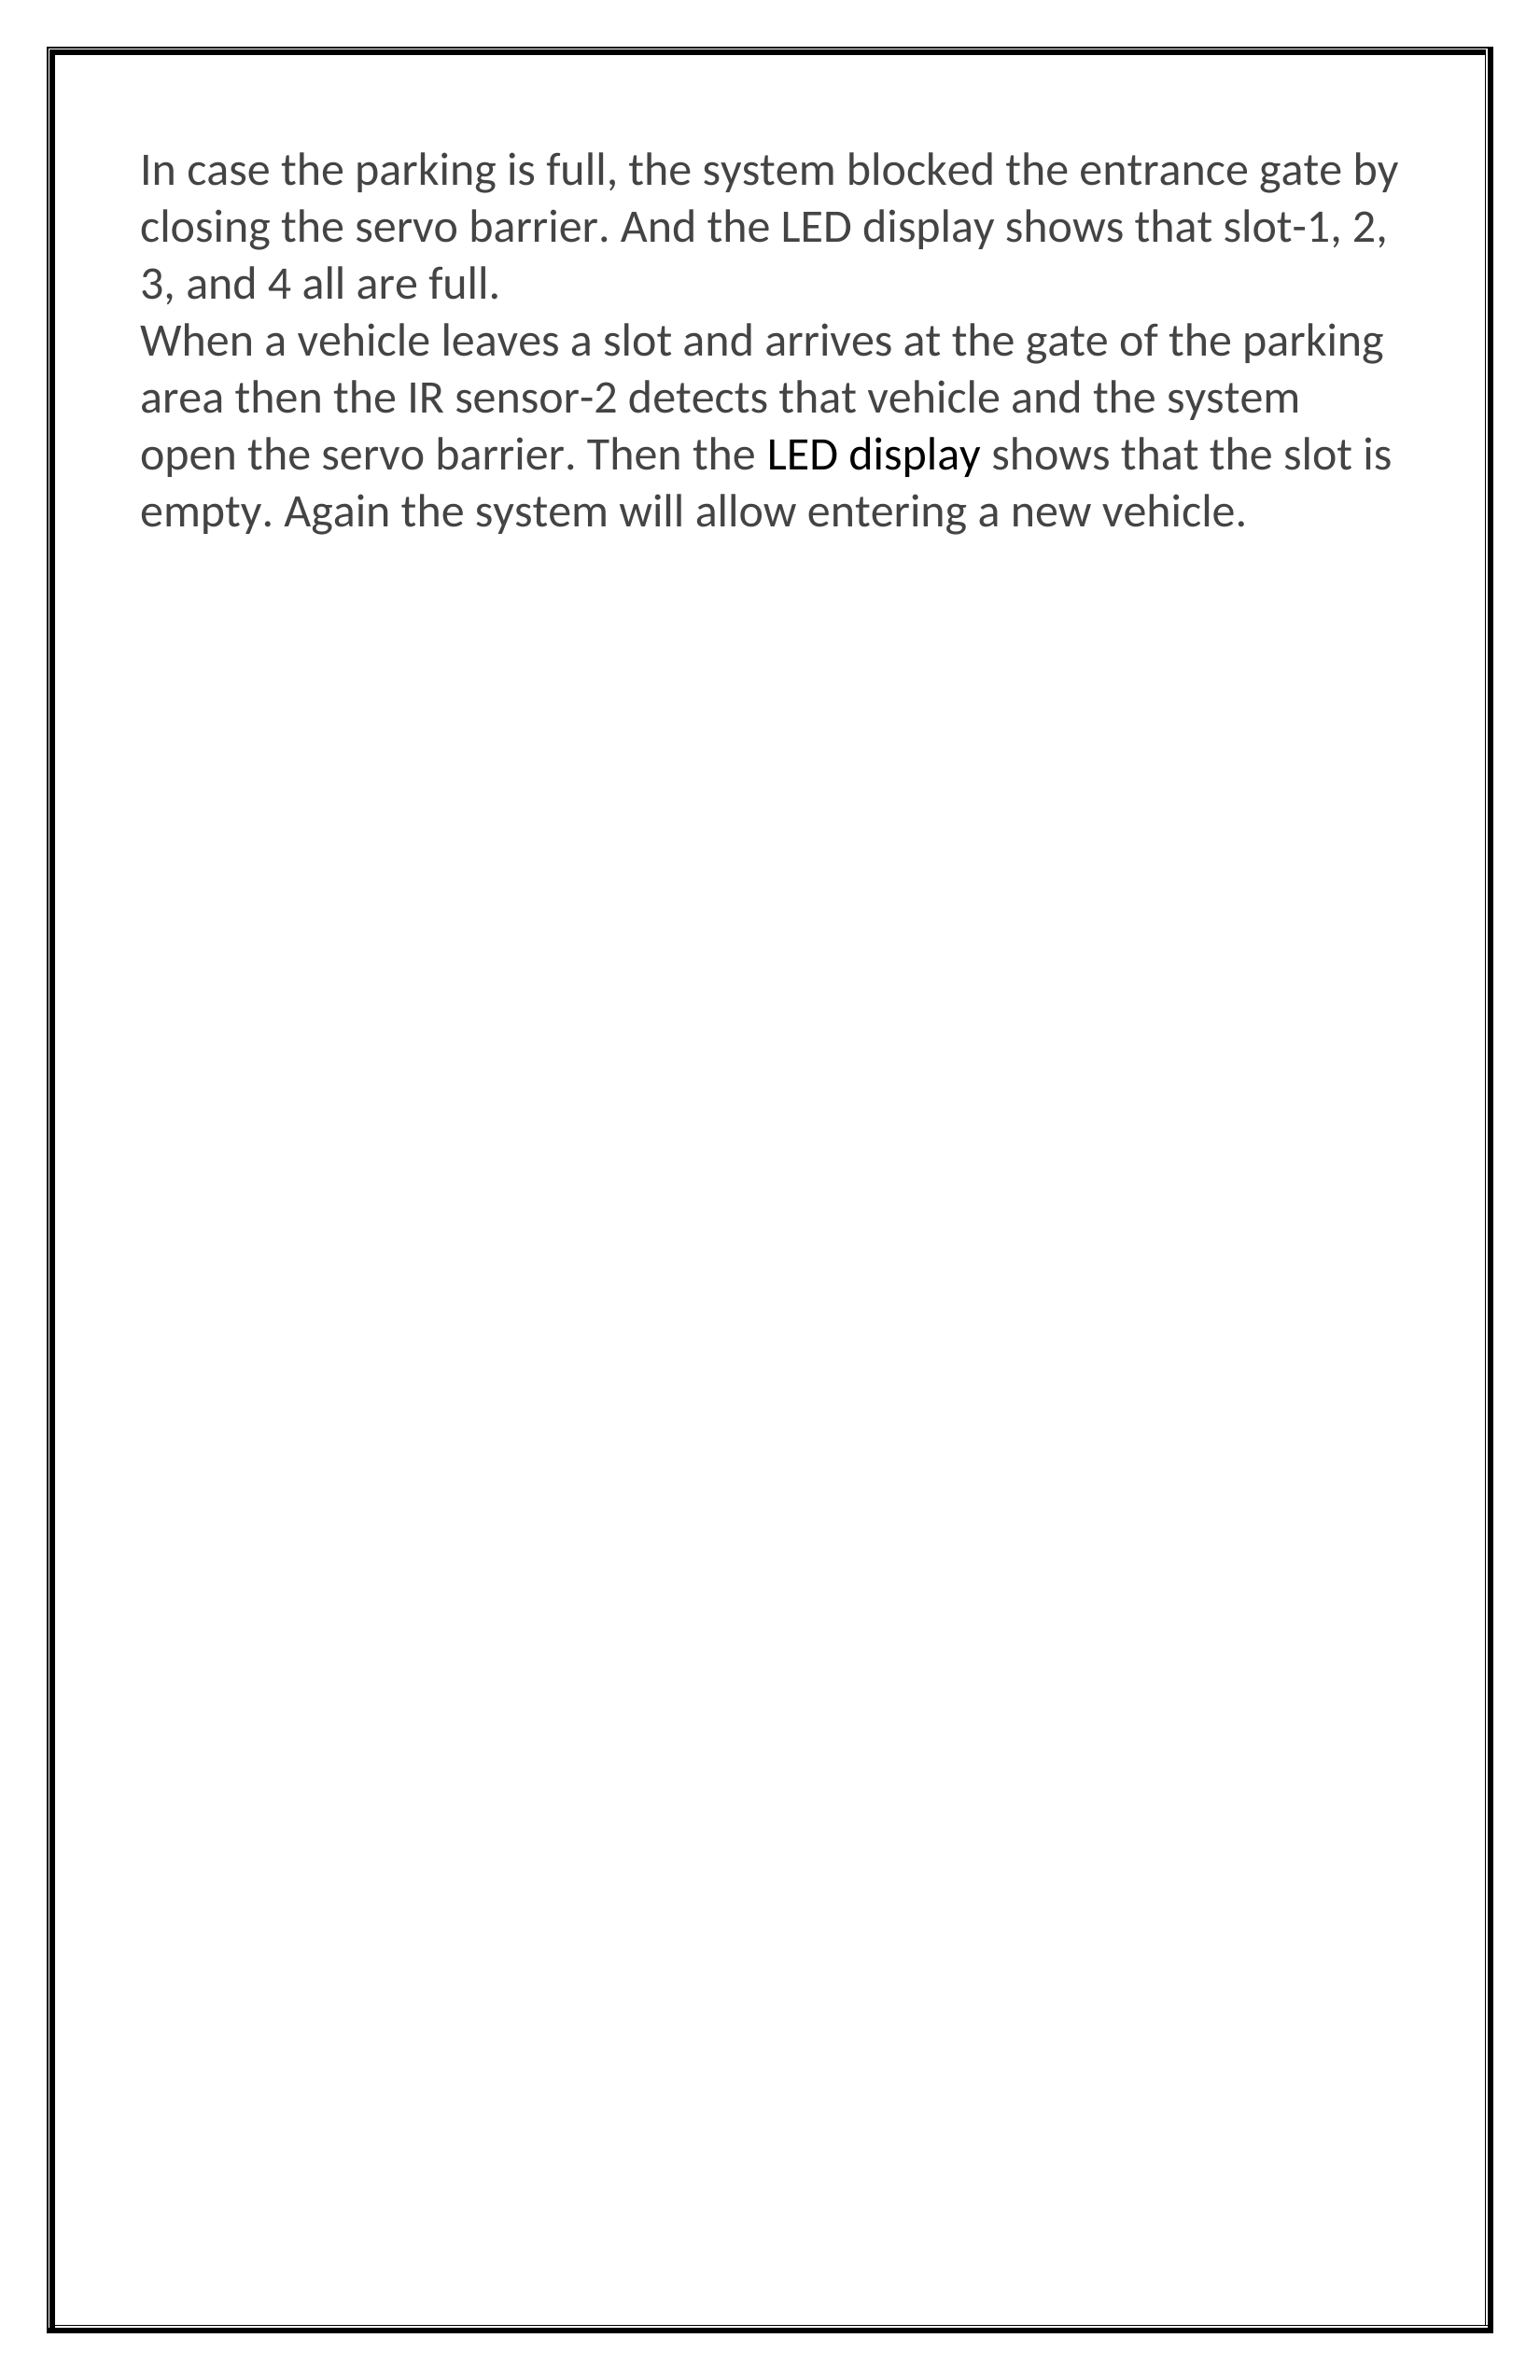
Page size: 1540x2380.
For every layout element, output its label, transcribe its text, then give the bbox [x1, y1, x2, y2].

text In case the parking is full, the system blocked the entrance gate by closing the servo barrier. And the LED display shows that slot-1, 2, 3, and 4 all are full. [140, 140, 1400, 311]
text When a vehicle leaves a slot and arrives at the gate of the parking area then the IR sensor-2 detects that vehicle and the system open the servo barrier. Then the LED display shows that the slot is empty. Again the system will allow entering a new vehicle. [140, 311, 1400, 539]
